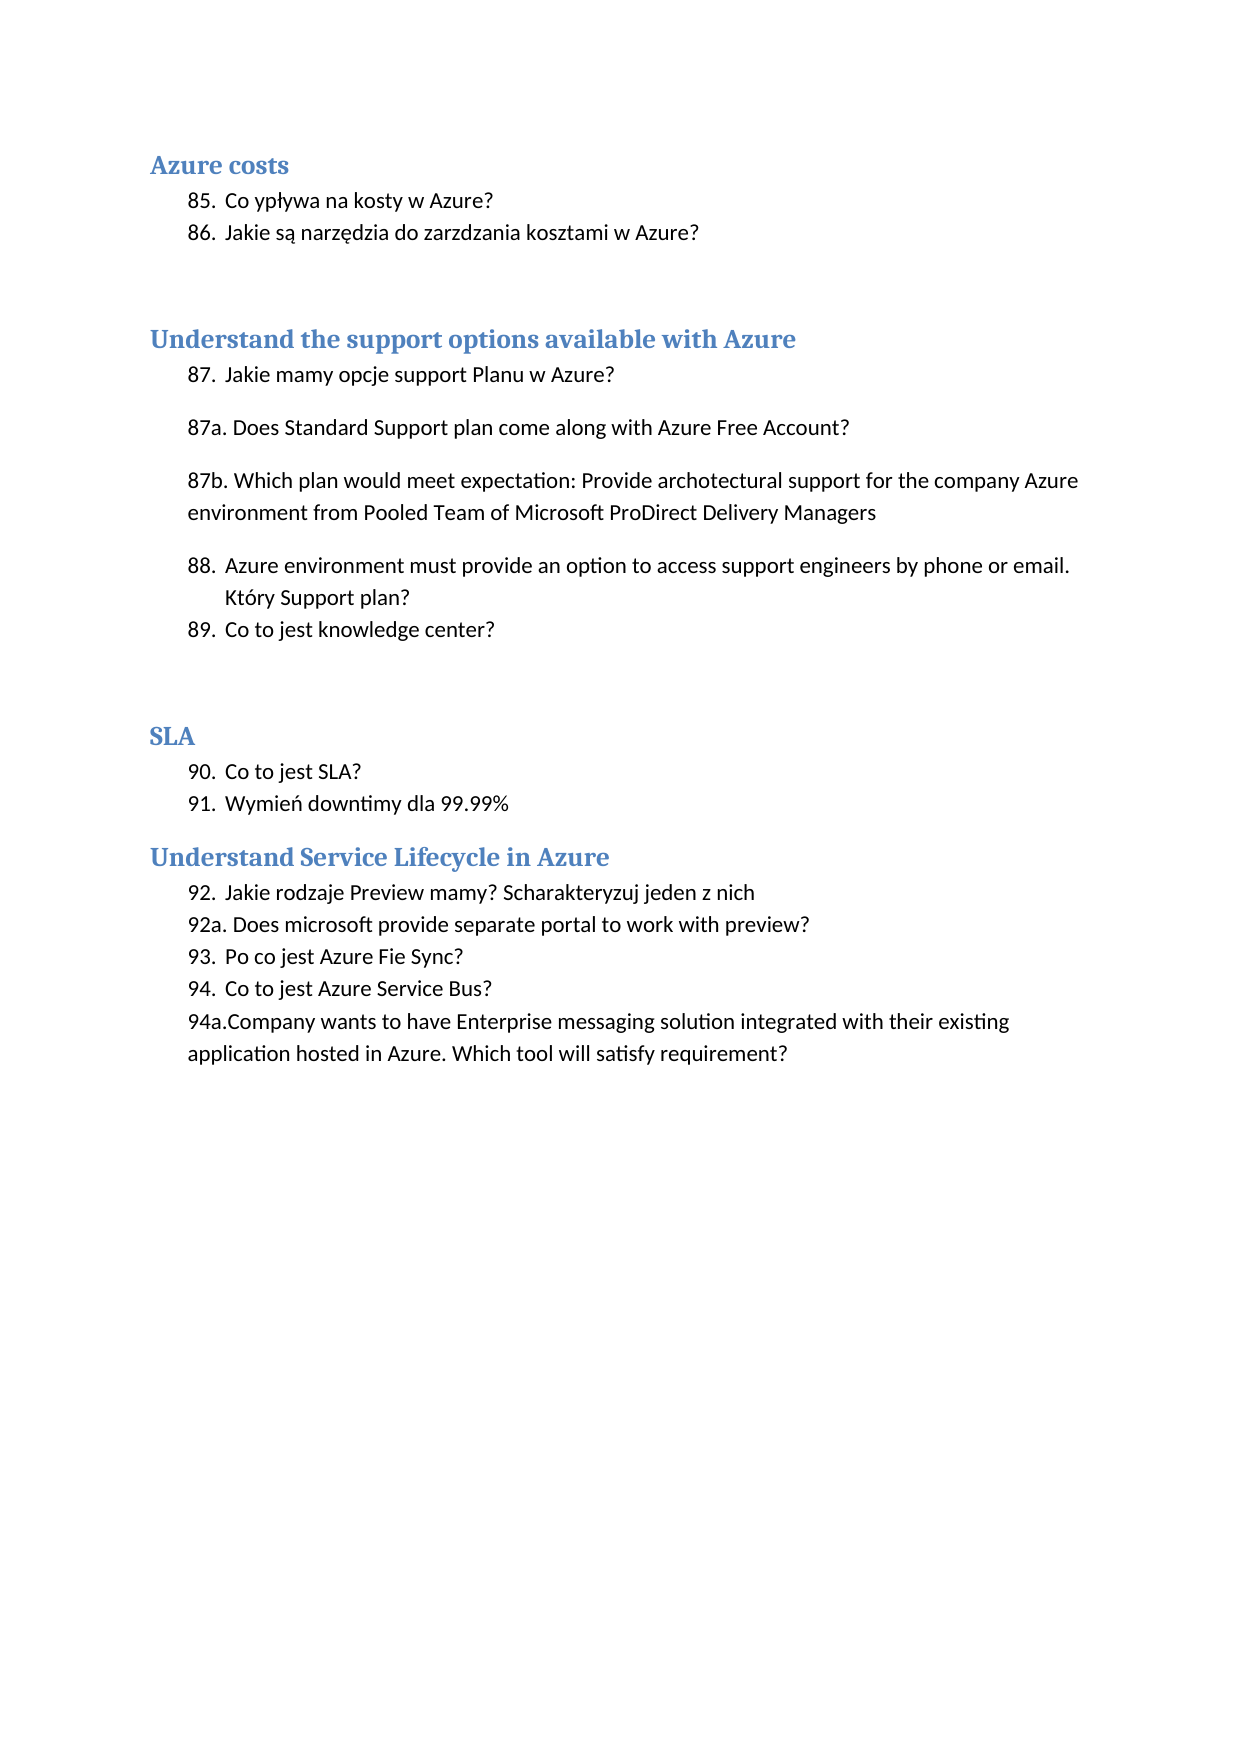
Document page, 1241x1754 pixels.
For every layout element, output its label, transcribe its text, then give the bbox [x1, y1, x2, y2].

subtitle Understand the support options available with Azure [150, 324, 1090, 355]
list Azure environment must provide an option to access support engineers by phone or email. Który Support plan? [187, 551, 1090, 611]
text 92a. Does microsoft provide separate portal to work with preview? [187, 910, 1090, 938]
subtitle Azure costs [150, 150, 1090, 181]
list Jakie są narzędzia do zarzdzania kosztami w Azure? [187, 218, 1090, 246]
subtitle SLA [150, 721, 1090, 752]
text 87b. Which plan would meet expectation: Provide archotectural support for the company Azure environment from Pooled Team of Microsoft ProDirect Delivery Managers [187, 466, 1090, 526]
subtitle Understand Service Lifecycle in Azure [150, 842, 1090, 873]
list Wymień downtimy dla 99.99% [187, 789, 1090, 817]
list Jakie mamy opcje support Planu w Azure? [187, 360, 1090, 388]
list Co to jest Azure Service Bus? [187, 974, 1090, 1003]
text 87a. Does Standard Support plan come along with Azure Free Account? [150, 413, 1090, 441]
text 94a.Company wants to have Enterprise messaging solution integrated with their existing application hosted in Azure. Which tool will satisfy requirement? [187, 1007, 1090, 1067]
list Co to jest knowledge center? [187, 615, 1090, 643]
list Co to jest SLA? [187, 757, 1090, 785]
list Co ypływa na kosty w Azure? [187, 186, 1090, 214]
list Jakie rodzaje Preview mamy? Scharakteryzuj jeden z nich [187, 878, 1090, 906]
list Po co jest Azure Fie Sync? [187, 942, 1090, 970]
